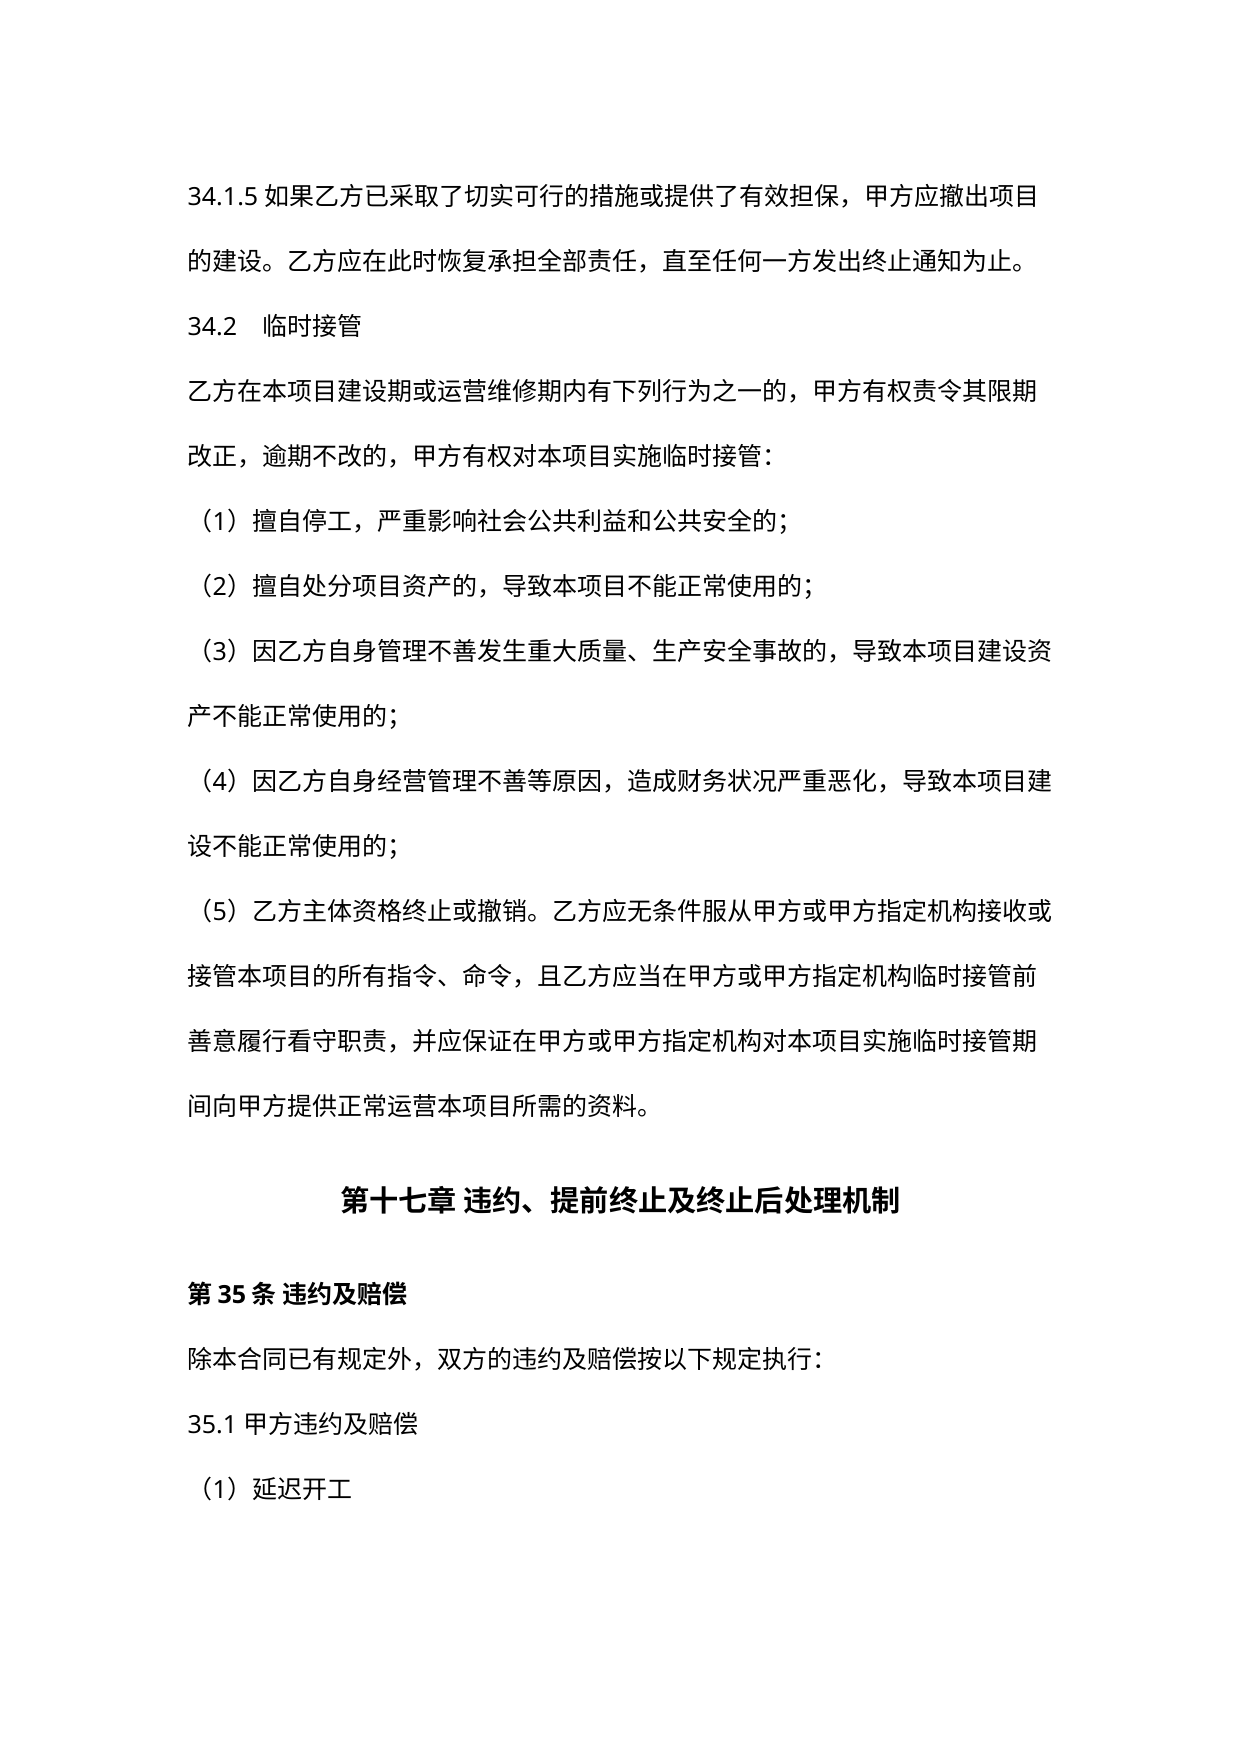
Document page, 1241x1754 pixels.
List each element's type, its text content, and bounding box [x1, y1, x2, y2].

text 34.2 临时接管 [187, 292, 1053, 357]
text （1）延迟开工 [187, 1455, 1053, 1520]
text 乙方在本项目建设期或运营维修期内有下列行为之一的，甲方有权责令其限期改正，逾期不改的，甲方有权对本项目实施临时接管： [187, 357, 1053, 487]
subtitle 第35条 违约及赔偿 [187, 1260, 1053, 1325]
text （3）因乙方自身管理不善发生重大质量、生产安全事故的，导致本项目建设资产不能正常使用的； [187, 617, 1053, 747]
text 35.1 甲方违约及赔偿 [187, 1390, 1053, 1455]
text （4）因乙方自身经营管理不善等原因，造成财务状况严重恶化，导致本项目建设不能正常使用的； [187, 747, 1053, 877]
text 34.1.5 如果乙方已采取了切实可行的措施或提供了有效担保，甲方应撤出项目的建设。乙方应在此时恢复承担全部责任，直至任何一方发出终止通知为止。 [187, 162, 1053, 292]
text 除本合同已有规定外，双方的违约及赔偿按以下规定执行： [187, 1325, 1053, 1390]
text （5）乙方主体资格终止或撤销。乙方应无条件服从甲方或甲方指定机构接收或接管本项目的所有指令、命令，且乙方应当在甲方或甲方指定机构临时接管前善意履行看守职责，并应保证在甲方或甲方指定机构对本项目实施临时接管期间向甲方提供正常运营本项目所需的资料。 [187, 877, 1053, 1137]
subtitle 第十七章 违约、提前终止及终止后处理机制 [187, 1166, 1053, 1231]
text （2）擅自处分项目资产的，导致本项目不能正常使用的； [187, 552, 1053, 617]
text （1）擅自停工，严重影响社会公共利益和公共安全的； [187, 487, 1053, 552]
